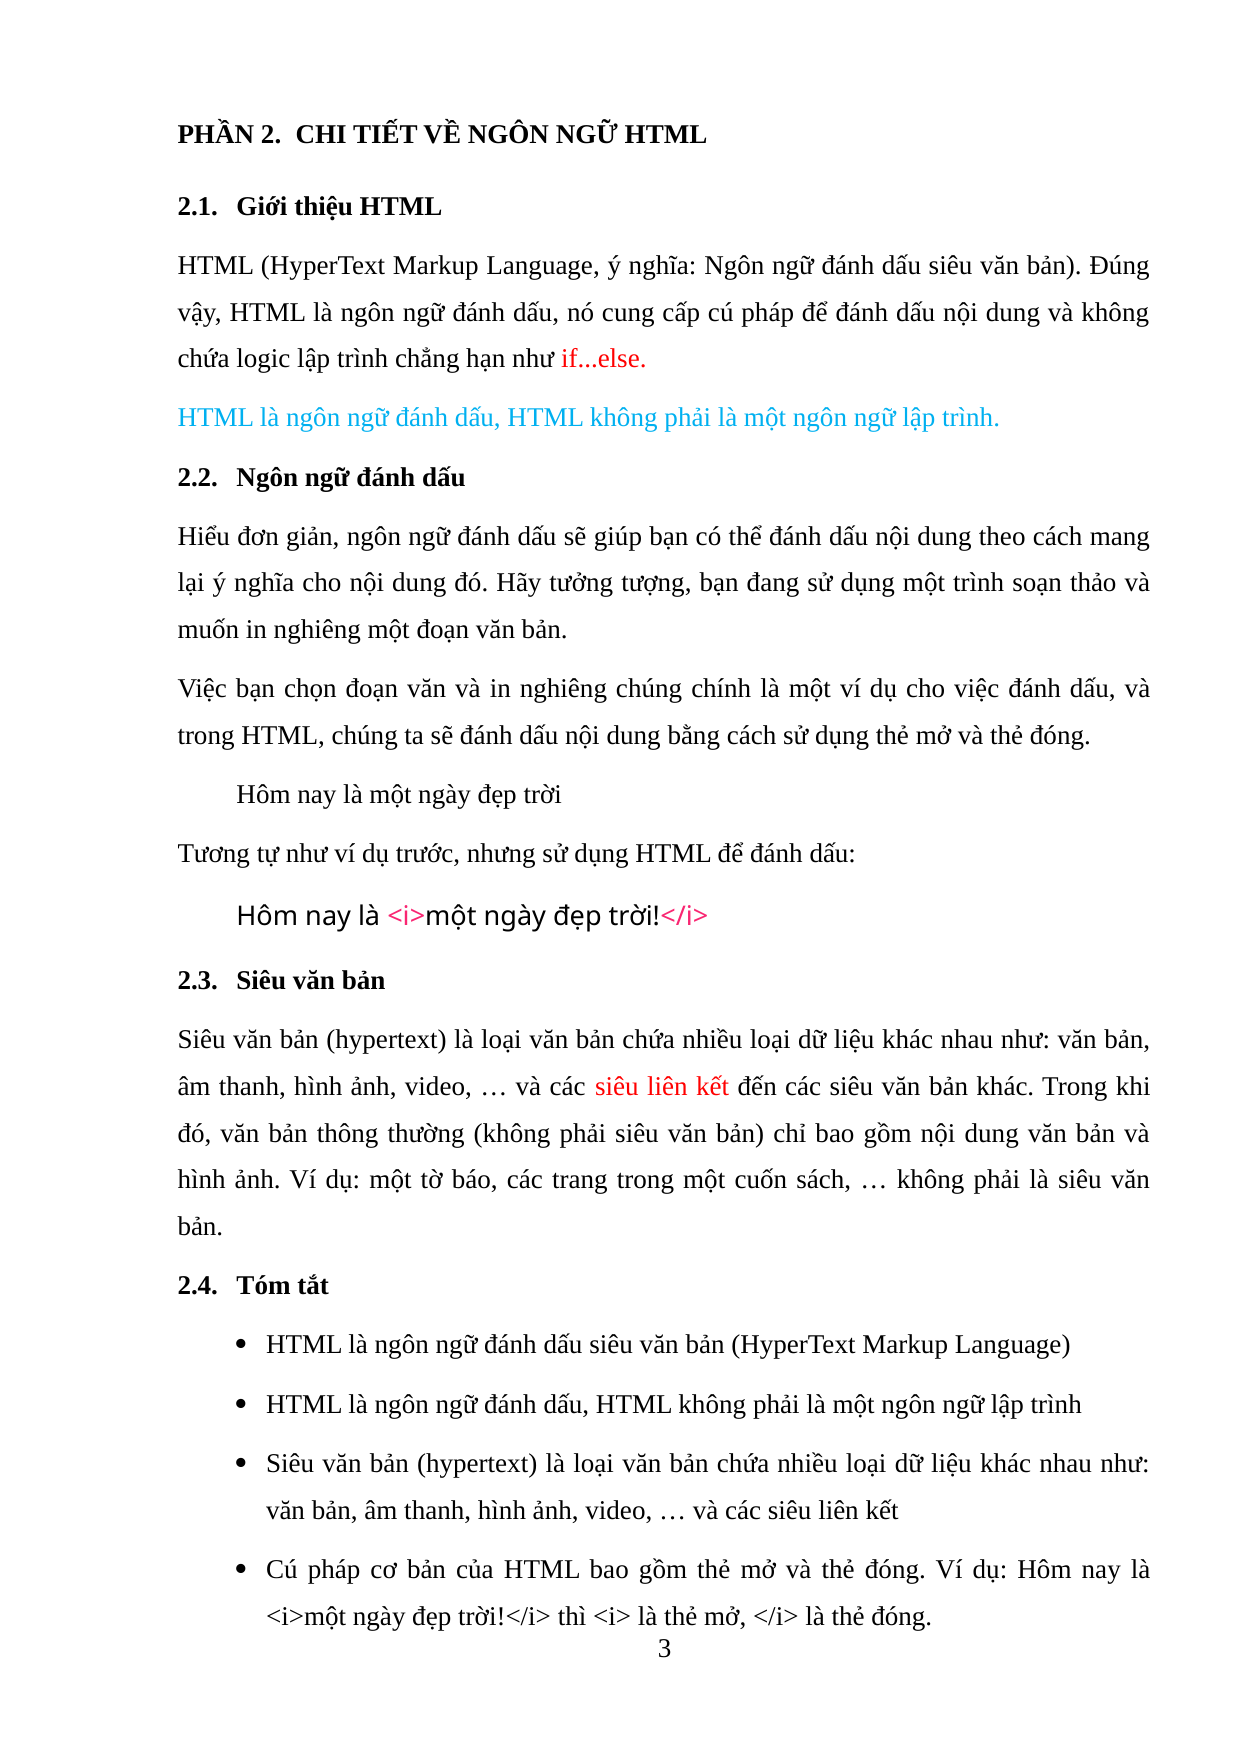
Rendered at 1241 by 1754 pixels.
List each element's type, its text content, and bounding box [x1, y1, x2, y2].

subtitle Siêu văn bản [177, 964, 1152, 995]
text Siêu văn bản (hypertext) là loại văn bản chứa nhiều loại dữ liệu khác nhau như: văn bản, âm thanh, hình ảnh, video, … và các siêu liên kết [236, 1447, 1152, 1525]
text Việc bạn chọn đoạn văn và in nghiêng chúng chính là một ví dụ cho việc đánh dấu, và trong HTML, chúng ta sẽ đánh dấu nội dung bằng cách sử dụng thẻ mở và thẻ đóng. [177, 672, 1152, 750]
text HTML là ngôn ngữ đánh dấu, HTML không phải là một ngôn ngữ lập trình [236, 1388, 1152, 1419]
text Hôm nay là một ngày đẹp trời [177, 778, 1152, 809]
subtitle Giới thiệu HTML [177, 190, 1152, 221]
subtitle Tóm tắt [177, 1269, 1152, 1300]
subtitle Ngôn ngữ đánh dấu [177, 461, 1152, 492]
text HTML (HyperText Markup Language, ý nghĩa: Ngôn ngữ đánh dấu siêu văn bản). Đúng vậy, HTML là ngôn ngữ đánh dấu, nó cung cấp cú pháp để đánh dấu nội dung và không chứa logic lập trình chẳng hạn như if...else. [177, 249, 1152, 373]
text Hiểu đơn giản, ngôn ngữ đánh dấu sẽ giúp bạn có thể đánh dấu nội dung theo cách mang lại ý nghĩa cho nội dung đó. Hãy tưởng tượng, bạn đang sử dụng một trình soạn thảo và muốn in nghiêng một đoạn văn bản. [177, 520, 1152, 644]
text Siêu văn bản (hypertext) là loại văn bản chứa nhiều loại dữ liệu khác nhau như: văn bản, âm thanh, hình ảnh, video, … và các siêu liên kết đến các siêu văn bản khác. Trong khi đó, văn bản thông thường (không phải siêu văn bản) chỉ bao gồm nội dung văn bản và hình ảnh. Ví dụ: một tờ báo, các trang trong một cuốn sách, … không phải là siêu văn bản. [177, 1023, 1152, 1241]
text Hôm nay là <i>một ngày đẹp trời!</i> [177, 896, 1152, 933]
text HTML là ngôn ngữ đánh dấu, HTML không phải là một ngôn ngữ lập trình. [177, 401, 1152, 433]
text Cú pháp cơ bản của HTML bao gồm thẻ mở và thẻ đóng. Ví dụ: Hôm nay là <i>một ngày đẹp trời!</i> thì <i> là thẻ mở, </i> là thẻ đóng. [236, 1553, 1152, 1631]
subtitle chi tiết về ngôn ngữ html [177, 118, 1152, 149]
text HTML là ngôn ngữ đánh dấu siêu văn bản (HyperText Markup Language) [236, 1328, 1152, 1360]
text Tương tự như ví dụ trước, nhưng sử dụng HTML để đánh dấu: [177, 837, 1152, 868]
